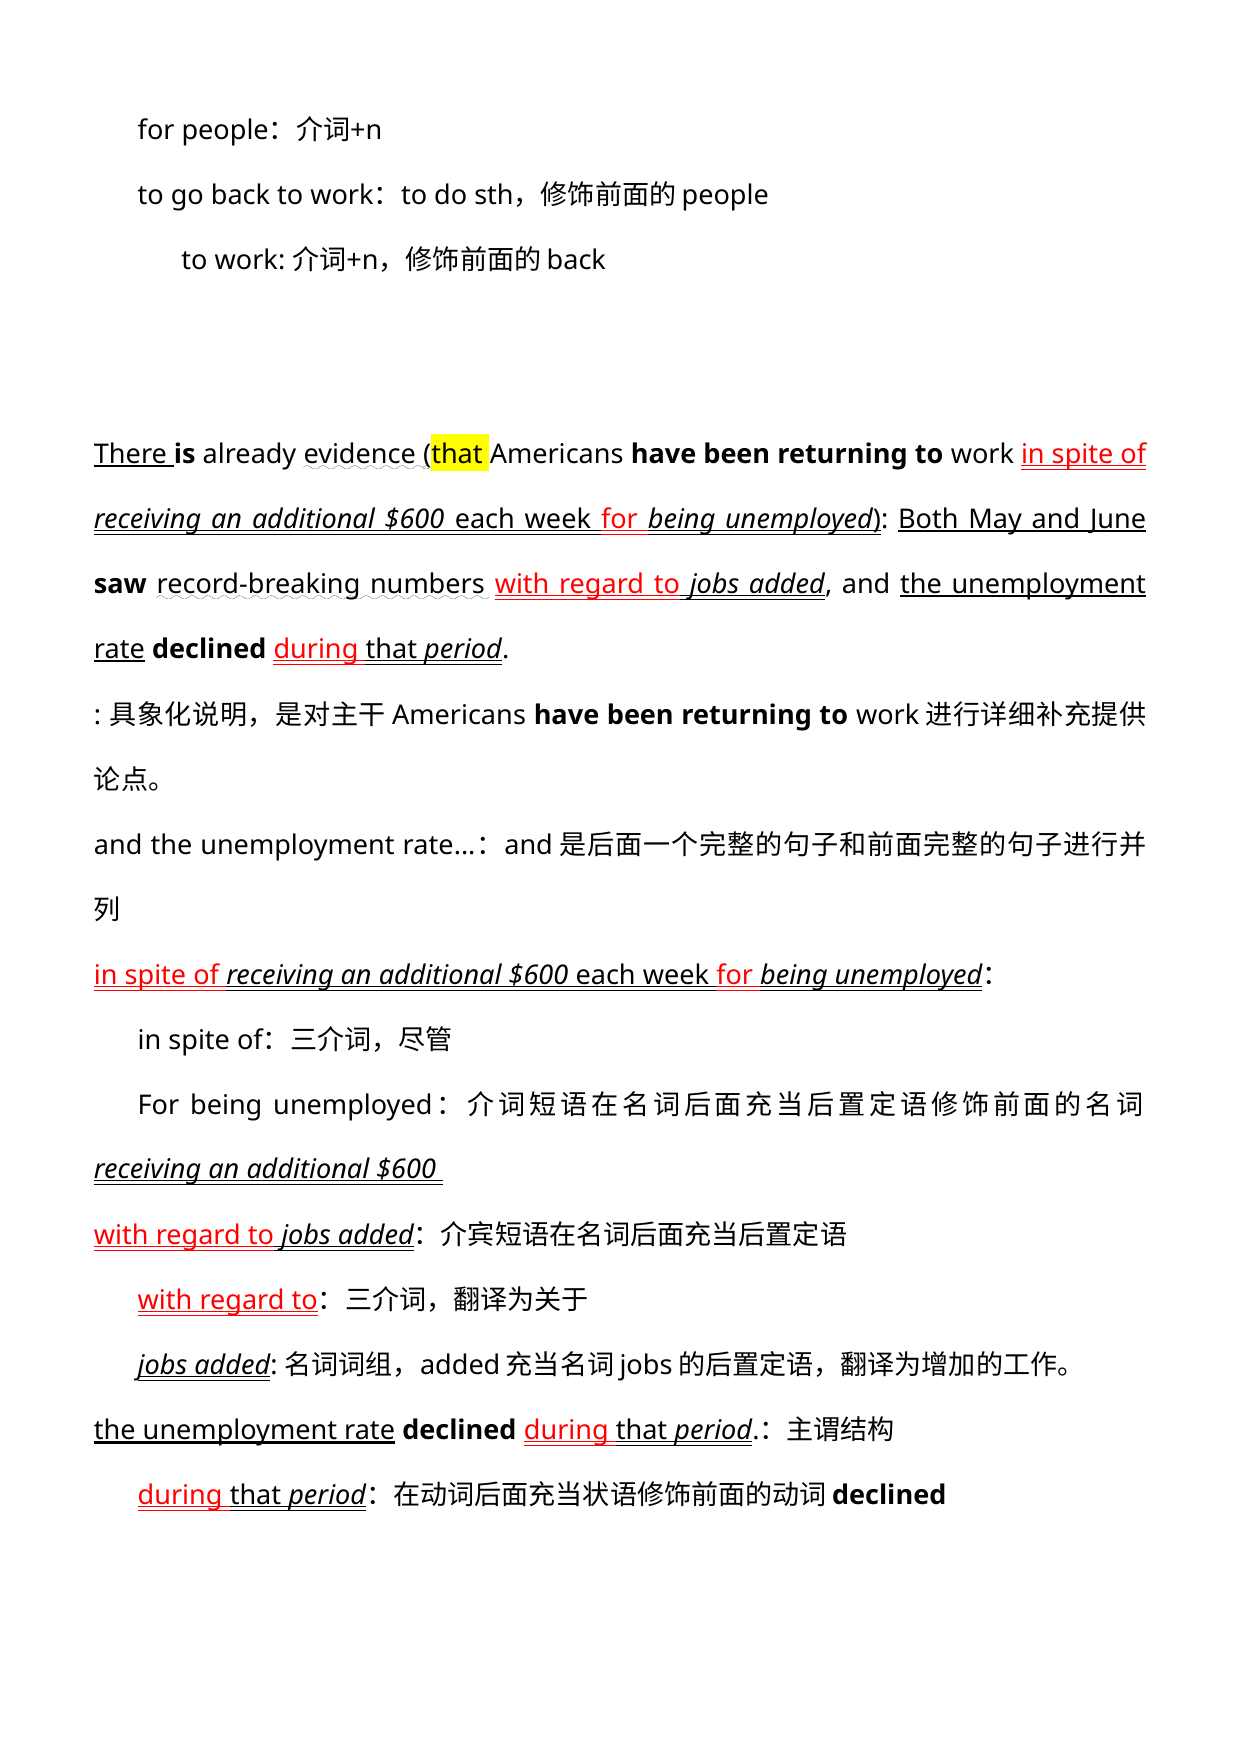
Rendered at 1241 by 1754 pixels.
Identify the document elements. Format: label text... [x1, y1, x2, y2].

text in spite of receiving an additional $600 each week for being unemployed： [94, 940, 1146, 1005]
text in spite of：三介词，尽管 [94, 1005, 1146, 1070]
text with regard to jobs added：介宾短语在名词后面充当后置定语 [94, 1200, 1146, 1265]
text For being unemployed：介词短语在名词后面充当后置定语修饰前面的名词receiving an additional $600 [94, 1070, 1146, 1200]
text for people：介词+n [94, 95, 1146, 160]
text the unemployment rate declined during that period.：主谓结构 [94, 1395, 1146, 1460]
text during that period：在动词后面充当状语修饰前面的动词declined [94, 1460, 1146, 1525]
text and the unemployment rate...：and是后面一个完整的句子和前面完整的句子进行并列 [94, 810, 1146, 940]
text with regard to：三介词，翻译为关于 [94, 1265, 1146, 1330]
text : 具象化说明，是对主干Americans have been returning to work进行详细补充提供论点。 [94, 680, 1146, 810]
text to go back to work：to do sth，修饰前面的people [94, 160, 1146, 225]
text to work: 介词+n，修饰前面的back [137, 225, 1146, 290]
text There is already evidence (that Americans have been returning to work in spite of receiving an additional $600 each week for being unemployed): Both May and June saw record-breaking numbers with regard to jobs added, and the unemployment rate declined during that period. [94, 420, 1146, 680]
text jobs added: 名词词组，added充当名词jobs的后置定语，翻译为增加的工作。 [94, 1330, 1146, 1395]
